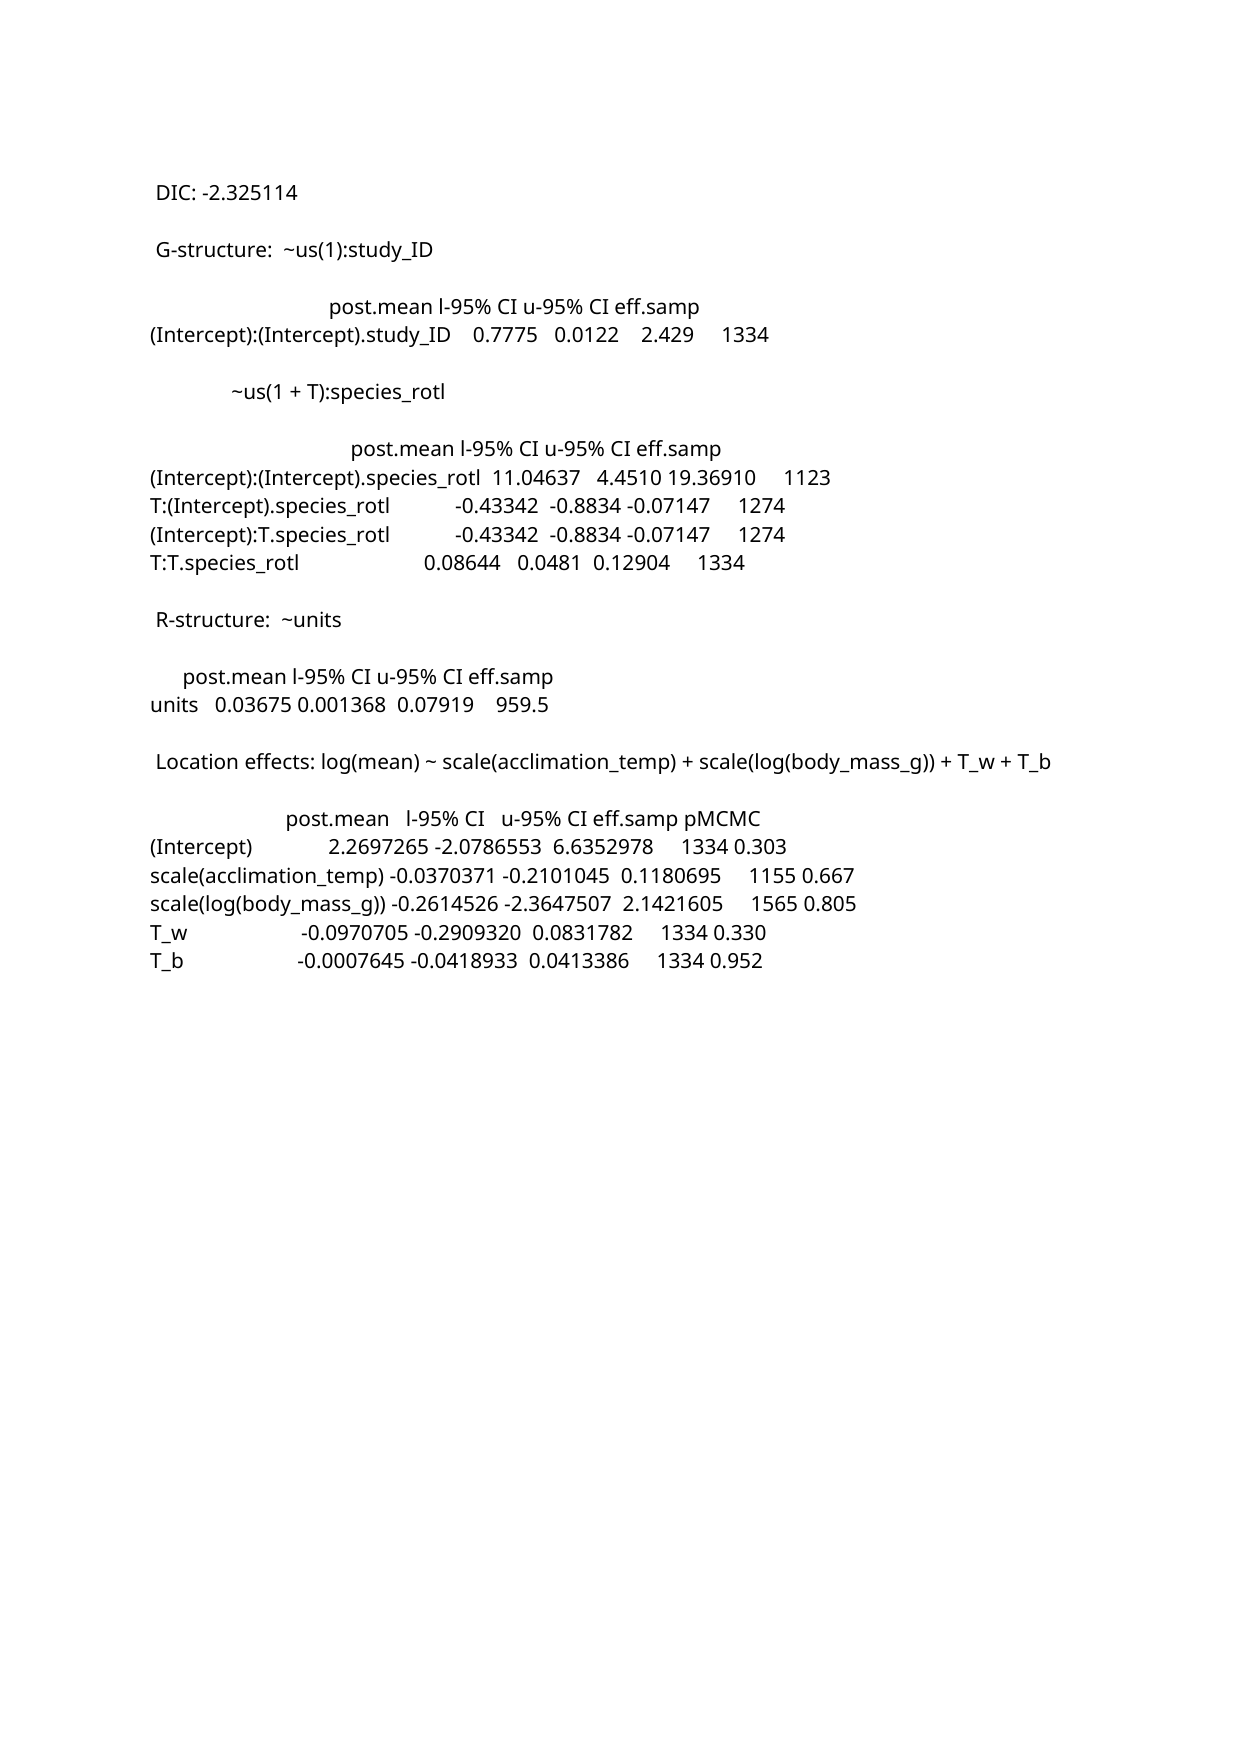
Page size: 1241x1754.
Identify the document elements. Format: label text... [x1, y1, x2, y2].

text (Intercept) 2.2697265 -2.0786553 6.6352978 1334 0.303 [150, 832, 1090, 861]
text post.mean l-95% CI u-95% CI eff.samp [150, 292, 1090, 321]
text post.mean l-95% CI u-95% CI eff.samp [150, 434, 1090, 463]
text post.mean l-95% CI u-95% CI eff.samp pMCMC [150, 804, 1090, 832]
text scale(acclimation_temp) -0.0370371 -0.2101045 0.1180695 1155 0.667 [150, 861, 1090, 889]
text ~us(1 + T):species_rotl [150, 377, 1090, 406]
text DIC: -2.325114 [150, 178, 1090, 207]
text T_b -0.0007645 -0.0418933 0.0413386 1334 0.952 [150, 946, 1090, 975]
text scale(log(body_mass_g)) -0.2614526 -2.3647507 2.1421605 1565 0.805 [150, 889, 1090, 918]
text post.mean l-95% CI u-95% CI eff.samp [150, 662, 1090, 690]
text (Intercept):(Intercept).species_rotl 11.04637 4.4510 19.36910 1123 [150, 463, 1090, 491]
text Location effects: log(mean) ~ scale(acclimation_temp) + scale(log(body_mass_g)) + T_w + T_b [150, 747, 1090, 776]
text (Intercept):(Intercept).study_ID 0.7775 0.0122 2.429 1334 [150, 321, 1090, 349]
text R-structure: ~units [150, 605, 1090, 633]
text units 0.03675 0.001368 0.07919 959.5 [150, 690, 1090, 719]
text T:(Intercept).species_rotl -0.43342 -0.8834 -0.07147 1274 [150, 491, 1090, 520]
text T:T.species_rotl 0.08644 0.0481 0.12904 1334 [150, 548, 1090, 577]
text T_w -0.0970705 -0.2909320 0.0831782 1334 0.330 [150, 918, 1090, 946]
text (Intercept):T.species_rotl -0.43342 -0.8834 -0.07147 1274 [150, 520, 1090, 548]
text G-structure: ~us(1):study_ID [150, 235, 1090, 264]
